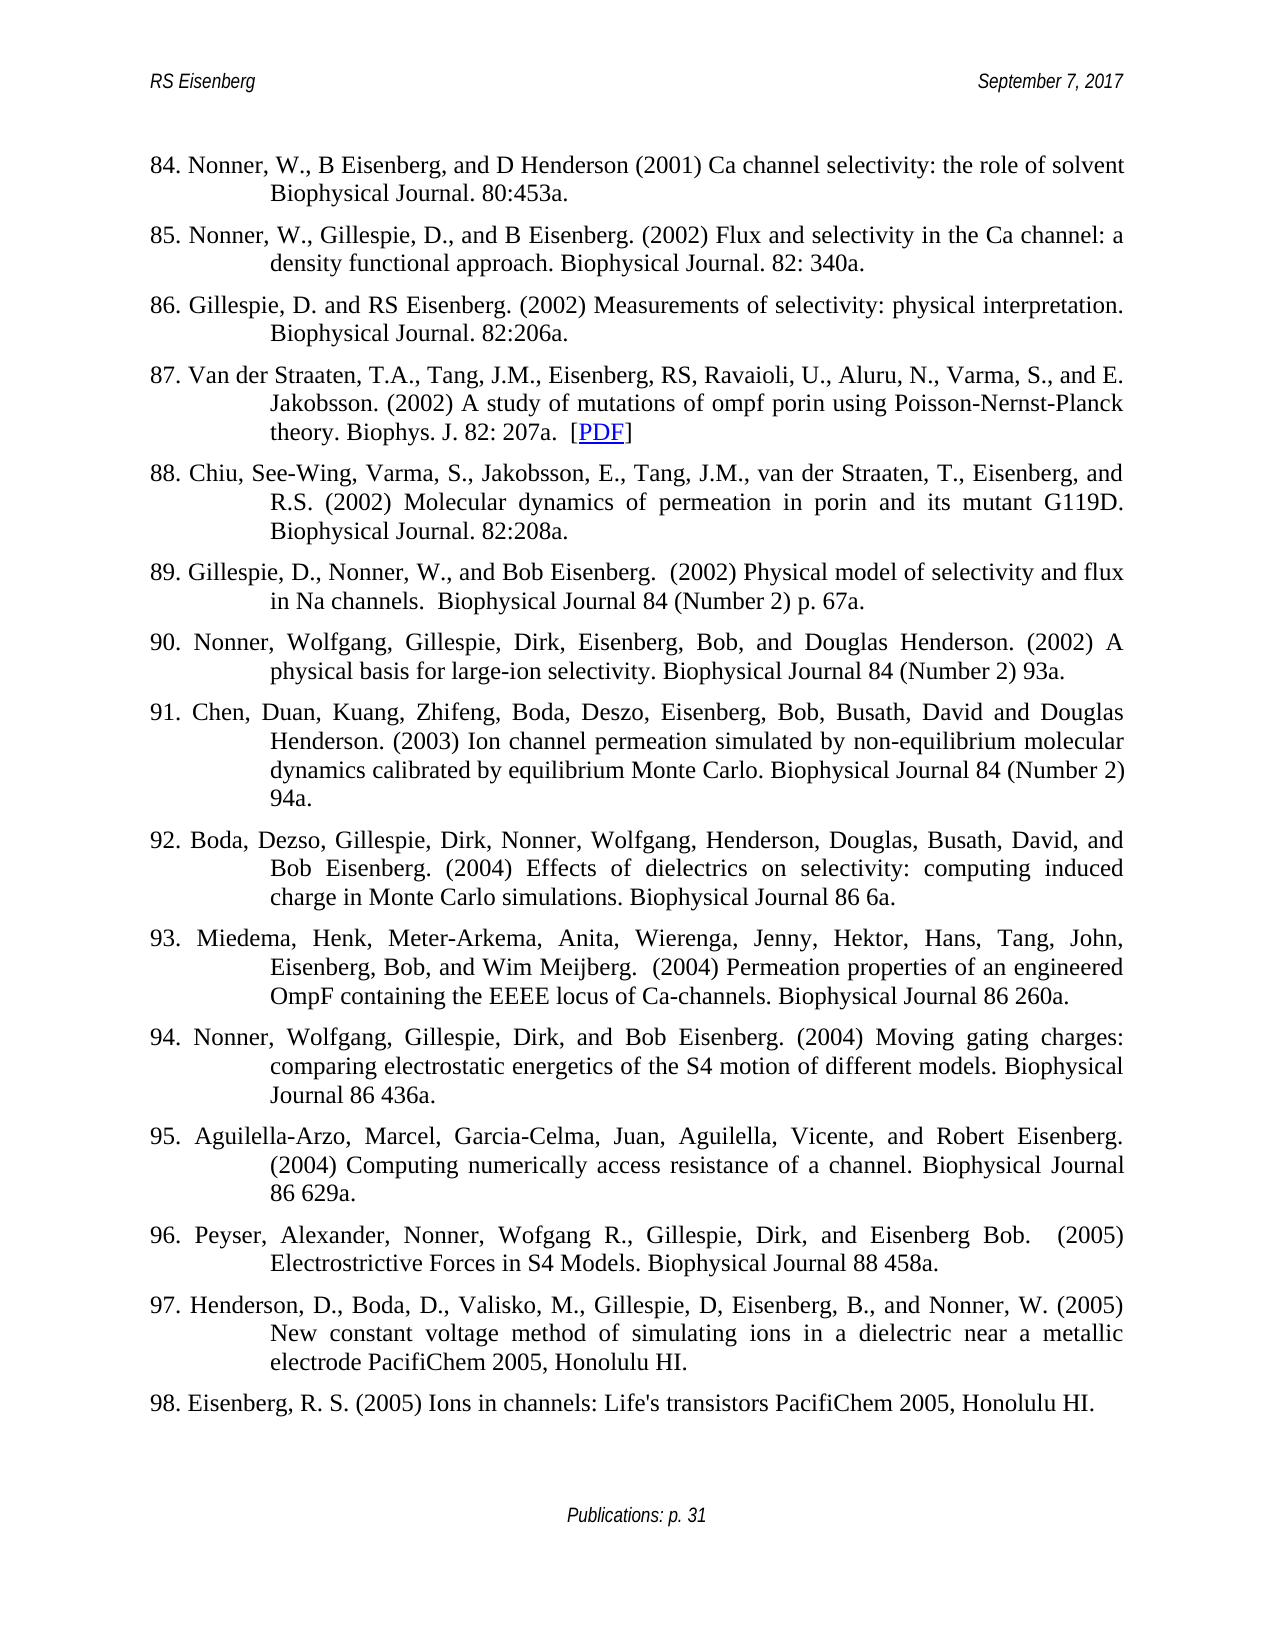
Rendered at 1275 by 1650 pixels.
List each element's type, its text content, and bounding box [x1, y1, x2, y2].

text 84. Nonner, W., B Eisenberg, and D Henderson (2001) Ca channel selectivity: the role of solvent Biophysical Journal. 80:453a. [150, 150, 1125, 207]
text 91. Chen, Duan, Kuang, Zhifeng, Boda, Deszo, Eisenberg, Bob, Busath, David and Douglas Henderson. (2003) Ion channel permeation simulated by non-equilibrium molecular dynamics calibrated by equilibrium Monte Carlo. Biophysical Journal 84 (Number 2) 94a. [150, 697, 1125, 812]
text 89. Gillespie, D., Nonner, W., and Bob Eisenberg. (2002) Physical model of selectivity and flux in Na channels. Biophysical Journal 84 (Number 2) p. 67a. [150, 557, 1125, 615]
text 92. Boda, Dezso, Gillespie, Dirk, Nonner, Wolfgang, Henderson, Douglas, Busath, David, and Bob Eisenberg. (2004) Effects of dielectrics on selectivity: computing induced charge in Monte Carlo simulations. Biophysical Journal 86 6a. [150, 825, 1125, 911]
text 96. Peyser, Alexander, Nonner, Wofgang R., Gillespie, Dirk, and Eisenberg Bob. (2005) Electrostrictive Forces in S4 Models. Biophysical Journal 88 458a. [150, 1220, 1125, 1277]
text 86. Gillespie, D. and RS Eisenberg. (2002) Measurements of selectivity: physical interpretation. Biophysical Journal. 82:206a. [150, 290, 1125, 347]
text 90. Nonner, Wolfgang, Gillespie, Dirk, Eisenberg, Bob, and Douglas Henderson. (2002) A physical basis for large-ion selectivity. Biophysical Journal 84 (Number 2) 93a. [150, 627, 1125, 685]
text 97. Henderson, D., Boda, D., Valisko, M., Gillespie, D, Eisenberg, B., and Nonner, W. (2005) New constant voltage method of simulating ions in a dielectric near a metallic electrode PacifiChem 2005, Honolulu HI. [150, 1290, 1125, 1376]
text 93. Miedema, Henk, Meter-Arkema, Anita, Wierenga, Jenny, Hektor, Hans, Tang, John, Eisenberg, Bob, and Wim Meijberg. (2004) Permeation properties of an engineered OmpF containing the EEEE locus of Ca-channels. Biophysical Journal 86 260a. [150, 923, 1125, 1010]
text 98. Eisenberg, R. S. (2005) Ions in channels: Life's transistors PacifiChem 2005, Honolulu HI. [150, 1388, 1125, 1417]
text 88. Chiu, See-Wing, Varma, S., Jakobsson, E., Tang, J.M., van der Straaten, T., Eisenberg, and R.S. (2002) Molecular dynamics of permeation in porin and its mutant G119D. Biophysical Journal. 82:208a. [150, 458, 1125, 545]
text 85. Nonner, W., Gillespie, D., and B Eisenberg. (2002) Flux and selectivity in the Ca channel: a density functional approach. Biophysical Journal. 82: 340a. [150, 220, 1125, 277]
text 94. Nonner, Wolfgang, Gillespie, Dirk, and Bob Eisenberg. (2004) Moving gating charges: comparing electrostatic energetics of the S4 motion of different models. Biophysical Journal 86 436a. [150, 1022, 1125, 1108]
text 87. Van der Straaten, T.A., Tang, J.M., Eisenberg, RS, Ravaioli, U., Aluru, N., Varma, S., and E. Jakobsson. (2002) A study of mutations of ompf porin using Poisson-Nernst-Planck theory. Biophys. J. 82: 207a. [PDF] [150, 360, 1125, 446]
text 95. Aguilella-Arzo, Marcel, Garcia-Celma, Juan, Aguilella, Vicente, and Robert Eisenberg. (2004) Computing numerically access resistance of a channel. Biophysical Journal 86 629a. [150, 1121, 1125, 1207]
